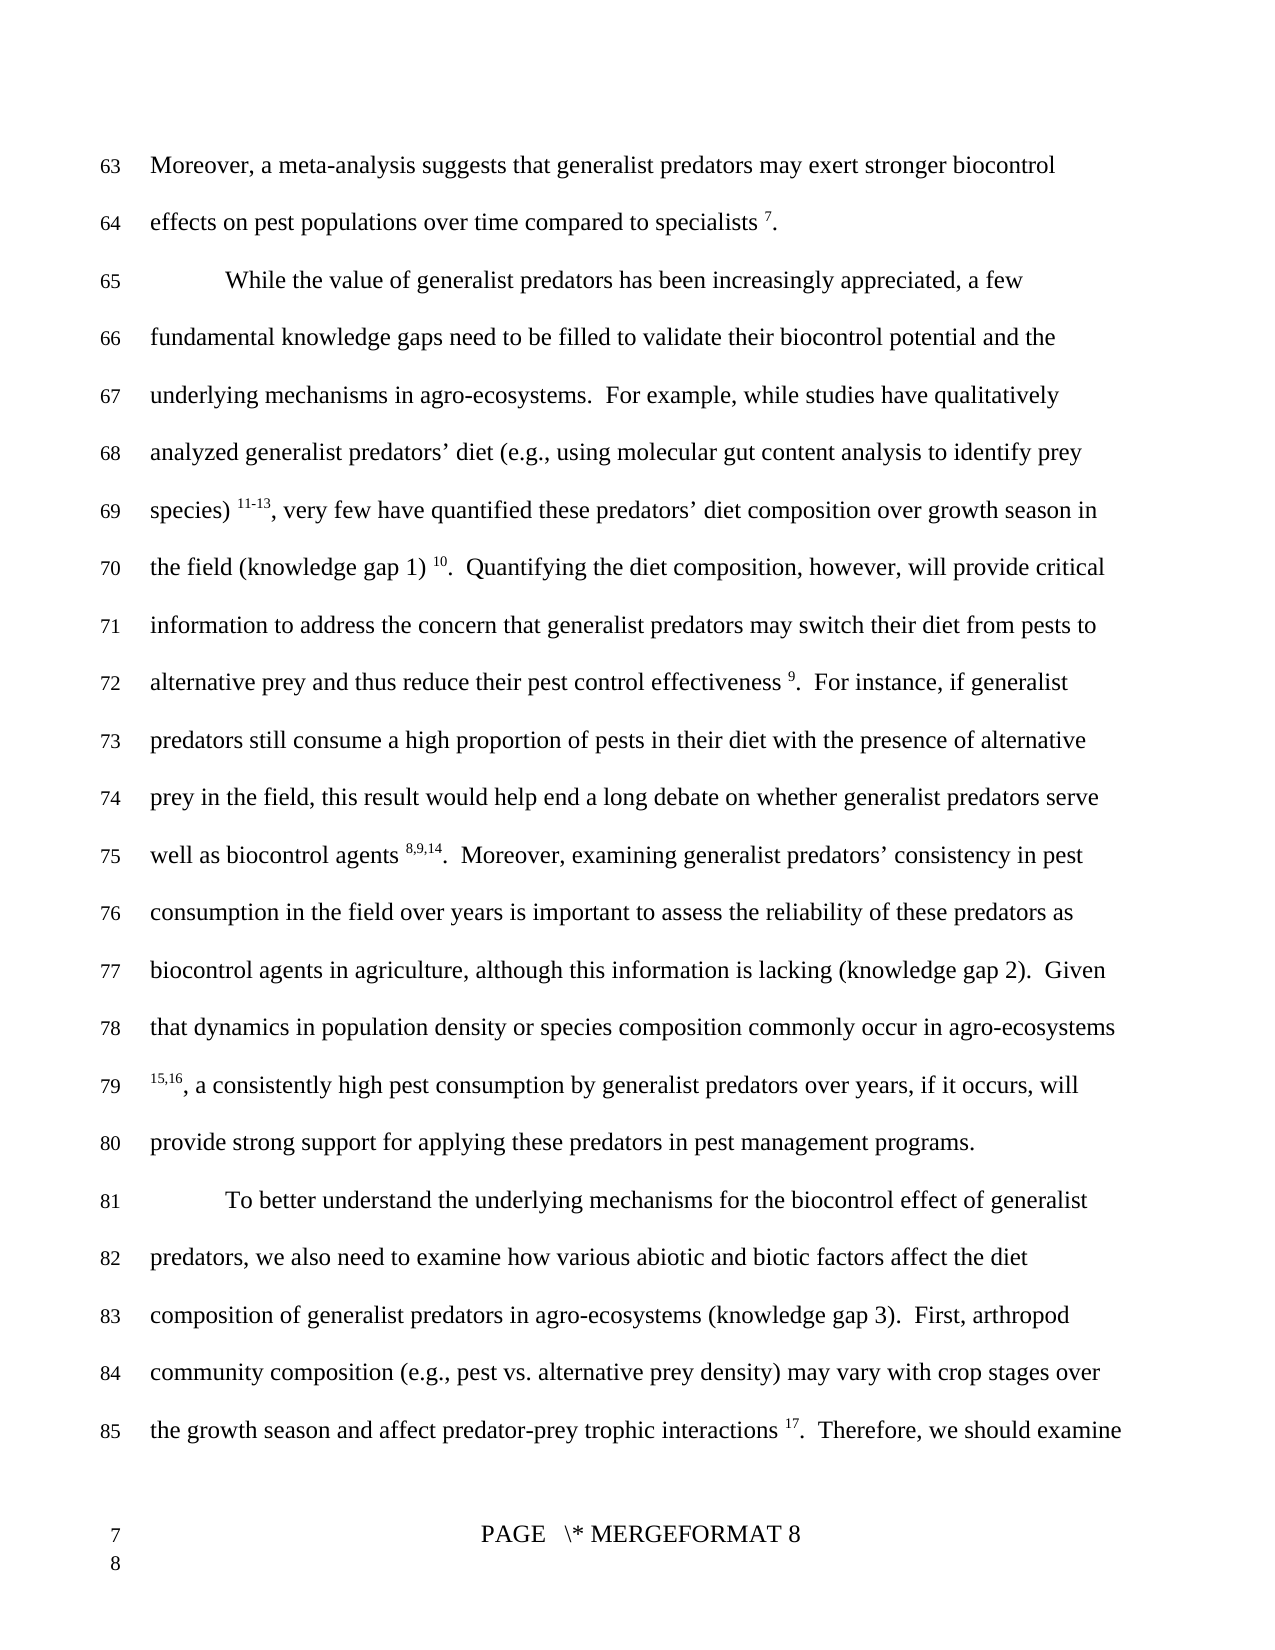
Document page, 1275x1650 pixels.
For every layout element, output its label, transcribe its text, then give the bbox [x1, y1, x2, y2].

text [150, 150, 1125, 236]
text While the value of generalist predators has been increasingly appreciated, a few fundamental knowledge gaps need to be filled to validate their biocontrol potential and the underlying mechanisms in agro-ecosystems. For example, while studies have qualitatively analyzed generalist predators’ diet (e.g., using molecular gut content analysis to identify prey species) 11-13, very few have quantified these predators’ diet composition over growth season in the field (knowledge gap 1) 10. Quantifying the diet composition, however, will provide critical information to address the concern that generalist predators may switch their diet from pests to alternative prey and thus reduce their pest control effectiveness 9. For instance, if generalist predators still consume a high proportion of pests in their diet with the presence of alternative prey in the field, this result would help end a long debate on whether generalist predators serve well as biocontrol agents 8,9,14. Moreover, examining generalist predators’ consistency in pest consumption in the field over years is important to assess the reliability of these predators as biocontrol agents in agriculture, although this information is lacking (knowledge gap 2). Given that dynamics in population density or species composition commonly occur in agro-ecosystems 15,16, a consistently high pest consumption by generalist predators over years, if it occurs, will provide strong support for applying these predators in pest management programs. [150, 265, 1125, 1156]
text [150, 1185, 1125, 1444]
